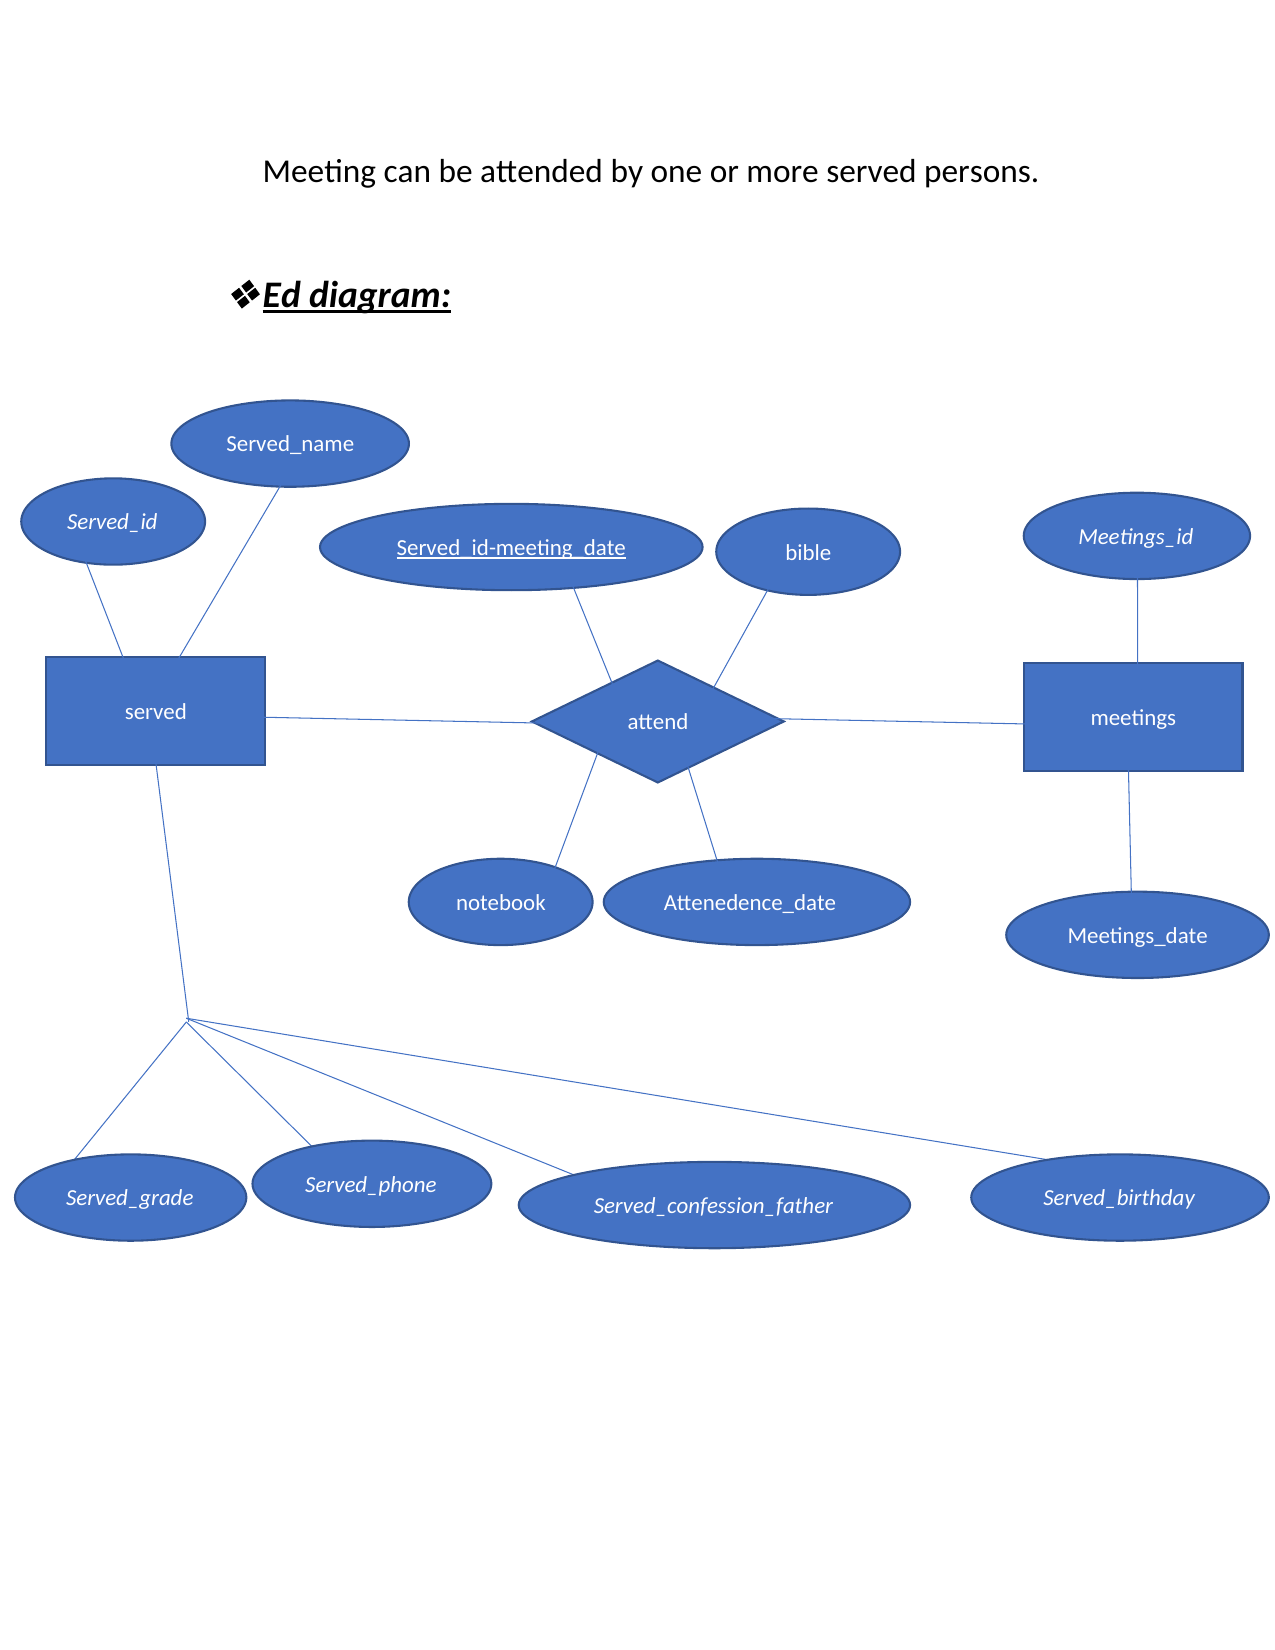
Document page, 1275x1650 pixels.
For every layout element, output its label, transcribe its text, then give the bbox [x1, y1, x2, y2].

text Meeting can be attended by one or more served persons. [262, 150, 1087, 191]
list Ed diagram: [225, 271, 1087, 317]
